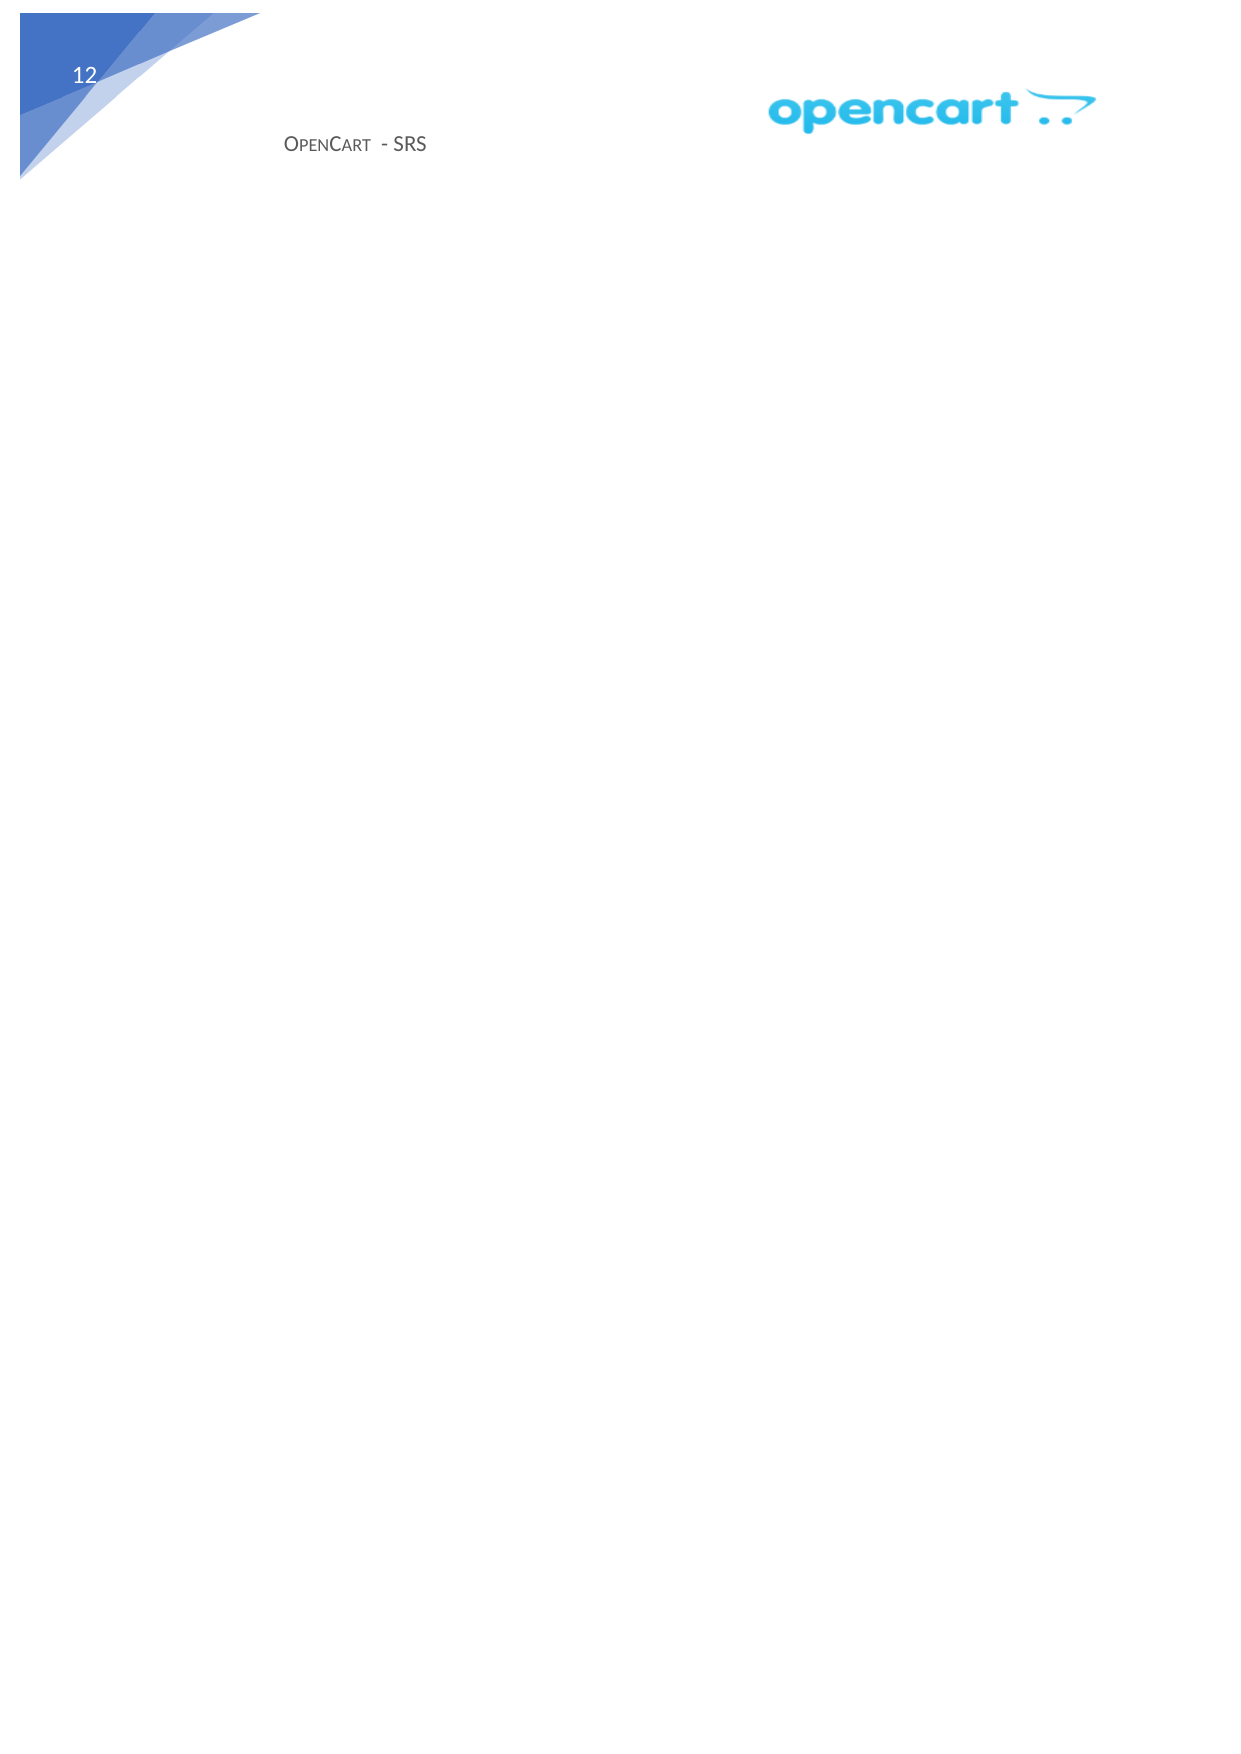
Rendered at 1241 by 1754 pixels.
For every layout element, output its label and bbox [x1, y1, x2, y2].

picture [18, 12, 261, 181]
picture [752, 73, 1123, 152]
